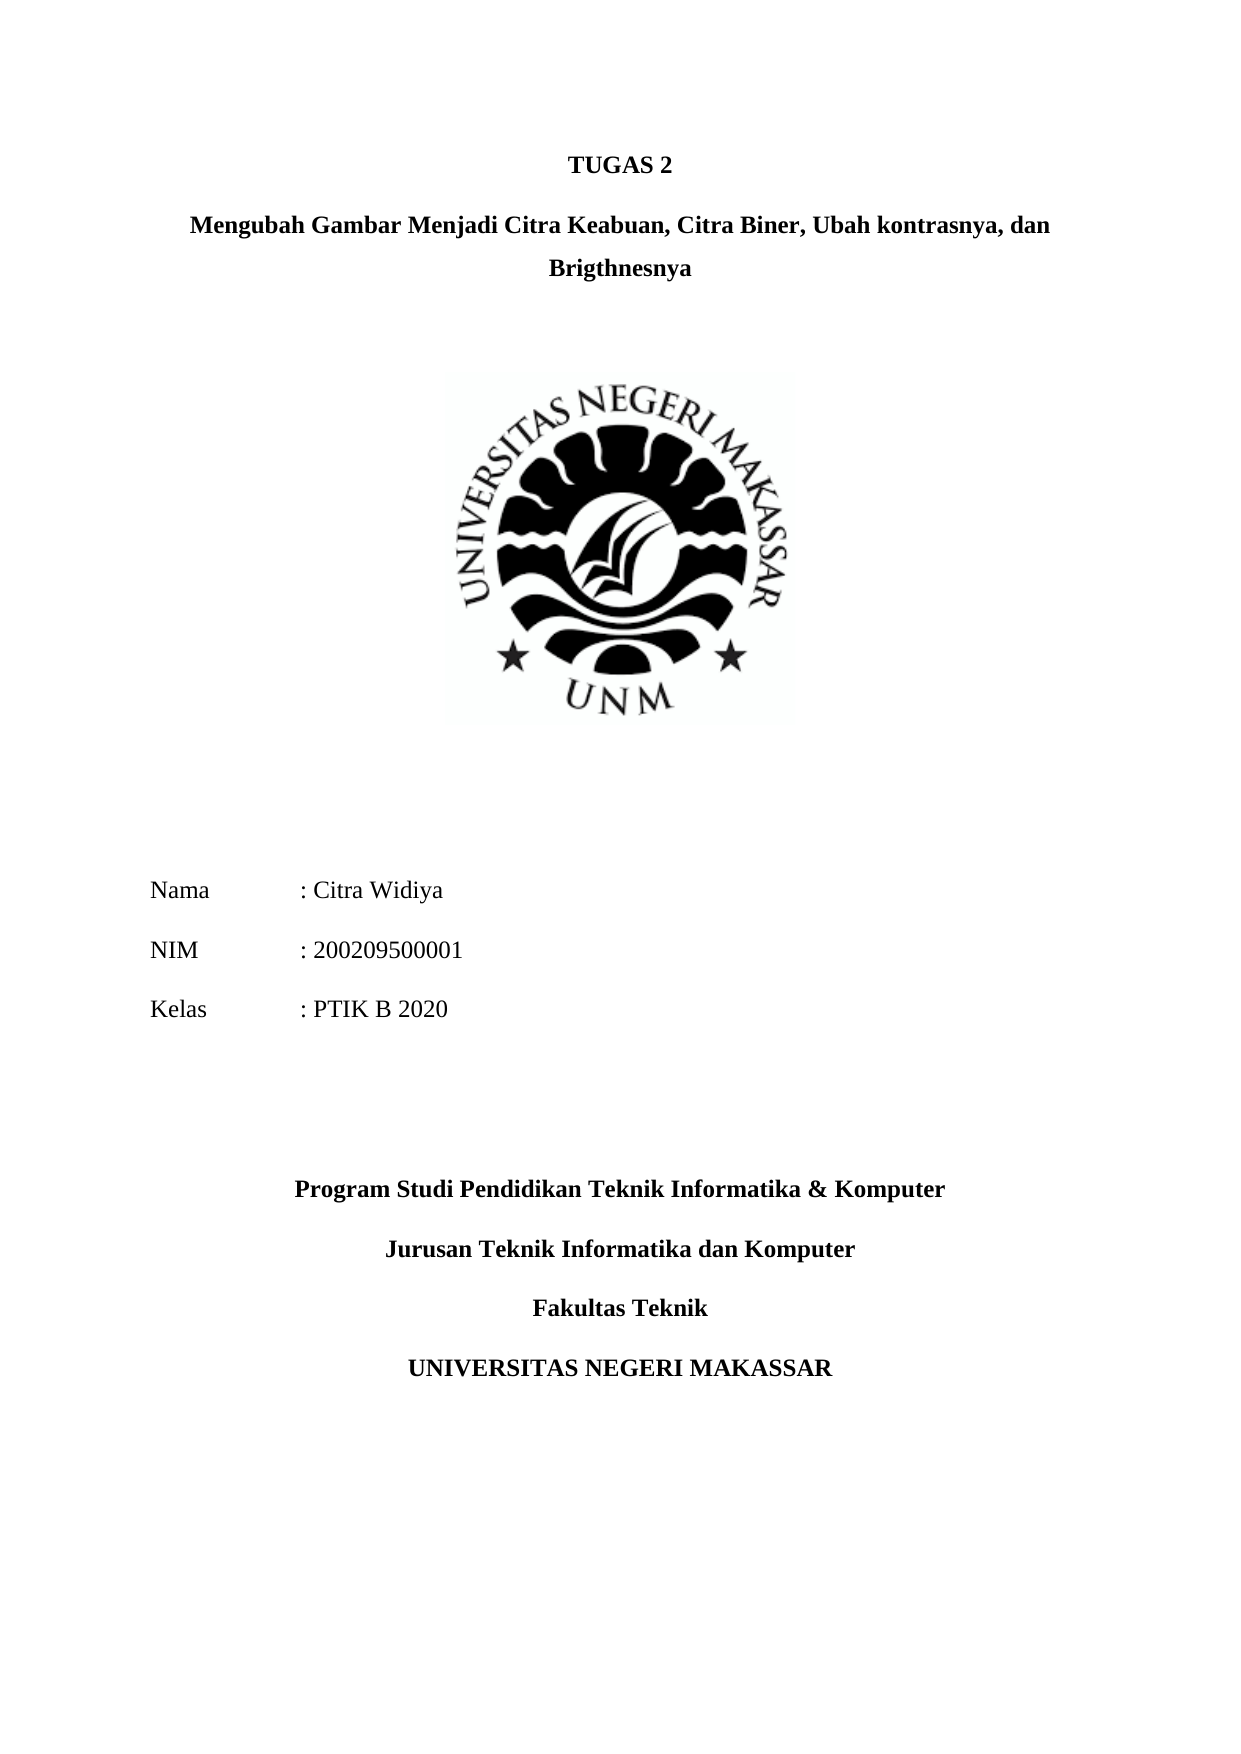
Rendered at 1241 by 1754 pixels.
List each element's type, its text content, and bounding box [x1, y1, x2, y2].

text Jurusan Teknik Informatika dan Komputer [150, 1234, 1090, 1262]
text Fakultas Teknik [150, 1293, 1090, 1322]
text NIM : 200209500001 [150, 935, 1090, 963]
text UNIVERSITAS NEGERI MAKASSAR [150, 1353, 1090, 1382]
text Mengubah Gambar Menjadi Citra Keabuan, Citra Biner, Ubah kontrasnya, dan Brigthnesnya [150, 210, 1090, 282]
text Nama : Citra Widiya [150, 875, 1090, 904]
picture [444, 372, 796, 725]
text Kelas : PTIK B 2020 [150, 994, 1090, 1023]
text TUGAS 2 [150, 150, 1090, 179]
text Program Studi Pendidikan Teknik Informatika & Komputer [150, 1174, 1090, 1203]
